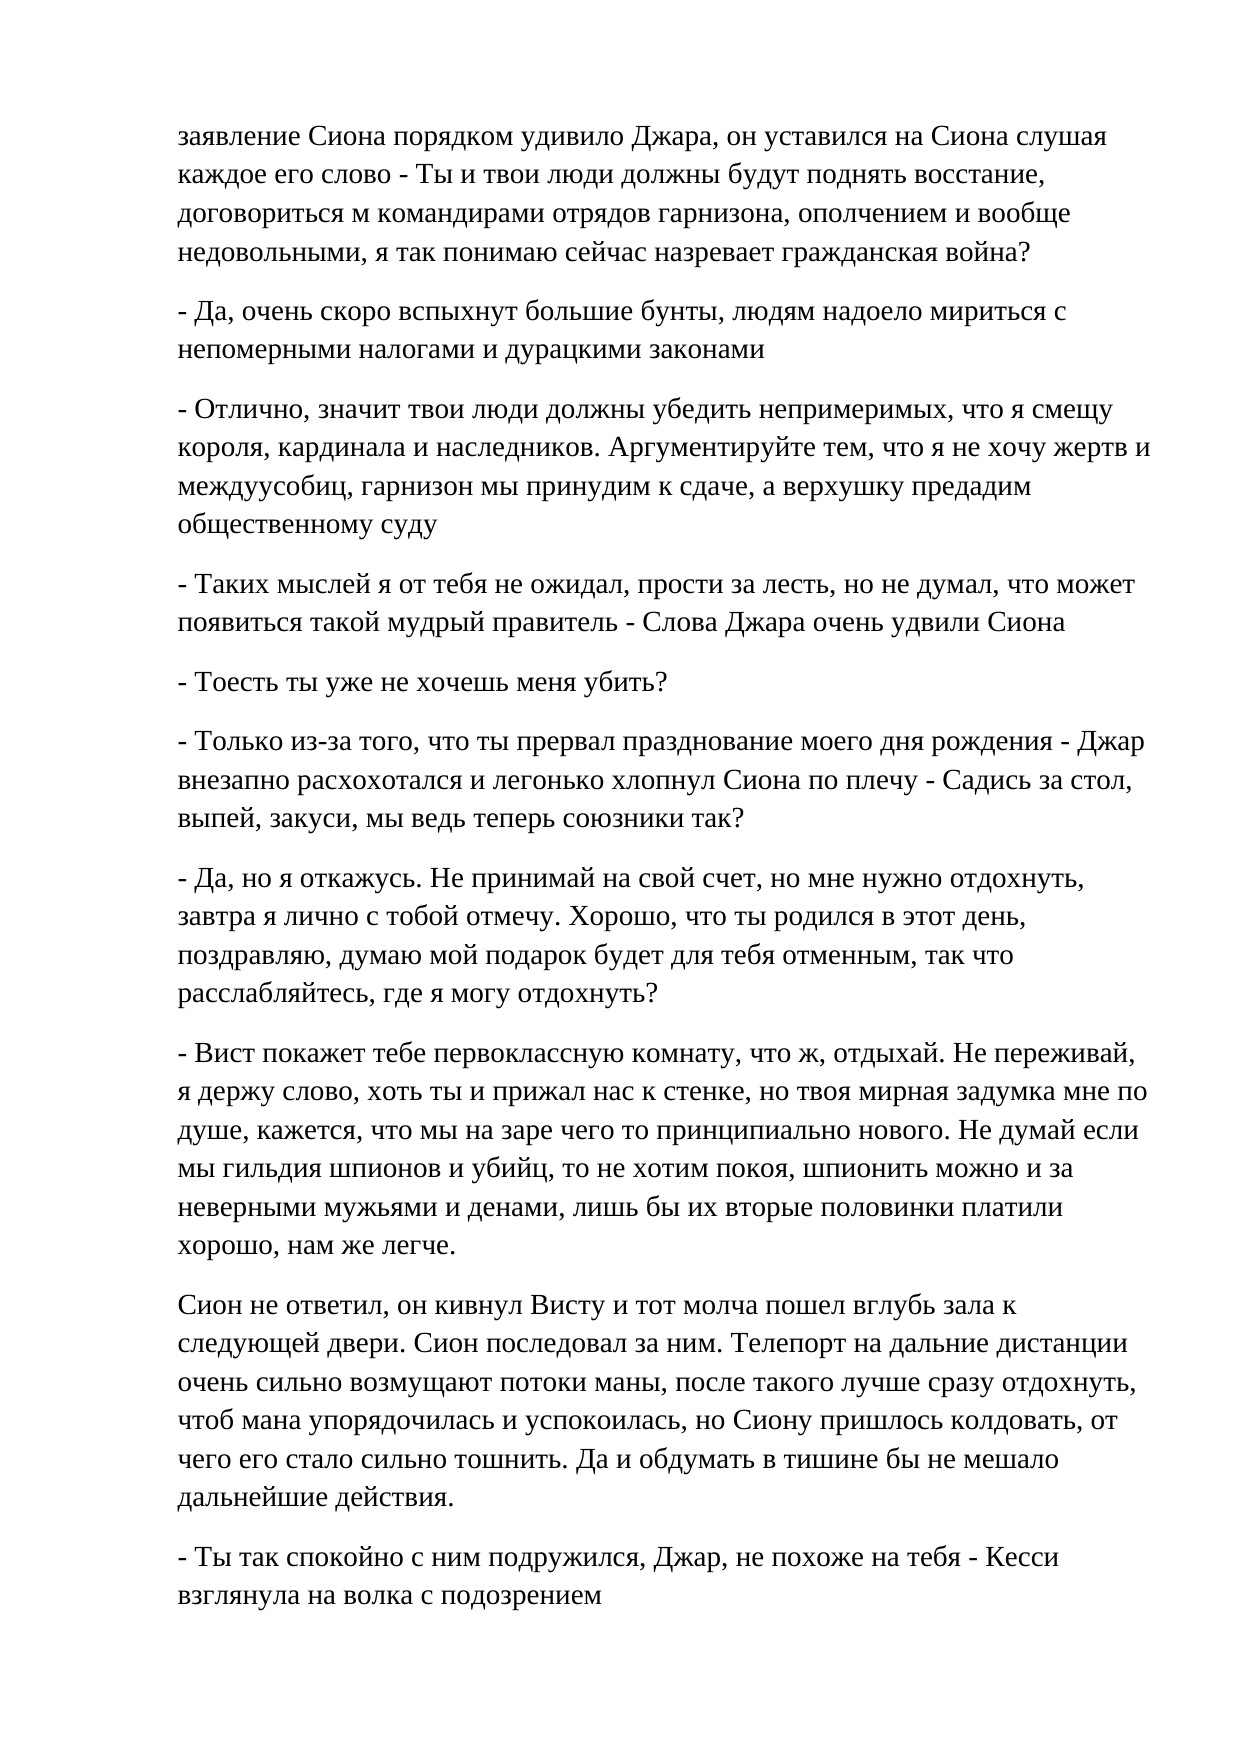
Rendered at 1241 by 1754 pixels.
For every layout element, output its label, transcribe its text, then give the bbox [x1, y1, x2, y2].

text - Тоесть ты уже не хочешь меня убить? [177, 664, 1152, 697]
text - Только из-за того, что ты прервал празднование моего дня рождения - Джар внезапно расхохотался и легонько хлопнул Сиона по плечу - Садись за стол, выпей, закуси, мы ведь теперь союзники так? [177, 723, 1152, 834]
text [177, 118, 1152, 267]
text - Таких мыслей я от тебя не ожидал, прости за лесть, но не думал, что может появиться такой мудрый правитель - Слова Джара очень удвили Сиона [177, 566, 1152, 638]
text Сион не ответил, он кивнул Висту и тот молча пошел вглубь зала к следующей двери. Сион последовал за ним. Телепорт на дальние дистанции очень сильно возмущают потоки маны, после такого лучше сразу отдохнуть, чтоб мана упорядочилась и успокоилась, но Сиону пришлось колдовать, от чего его стало сильно тошнить. Да и обдумать в тишине бы не мешало дальнейшие действия. [177, 1287, 1152, 1513]
text - Да, но я откажусь. Не принимай на свой счет, но мне нужно отдохнуть, завтра я лично с тобой отмечу. Хорошо, что ты родился в этот день, поздравляю, думаю мой подарок будет для тебя отменным, так что расслабляйтесь, где я могу отдохнуть? [177, 860, 1152, 1009]
text - Вист покажет тебе первоклассную комнату, что ж, отдыхай. Не переживай, я держу слово, хоть ты и прижал нас к стенке, но твоя мирная задумка мне по душе, кажется, что мы на заре чего то принципиально нового. Не думай если мы гильдия шпионов и убийц, то не хотим покоя, шпионить можно и за неверными мужьями и денами, лишь бы их вторые половинки платили хорошо, нам же легче. [177, 1035, 1152, 1261]
text - Да, очень скоро вспыхнут большие бунты, людям надоело мириться с непомерными налогами и дурацкими законами [177, 293, 1152, 365]
text - Ты так спокойно с ним подружился, Джар, не похоже на тебя - Кесси взглянула на волка с подозрением [177, 1539, 1152, 1611]
text - Отлично, значит твои люди должны убедить непримеримых, что я смещу короля, кардинала и наследников. Аргументируйте тем, что я не хочу жертв и междуусобиц, гарнизон мы принудим к сдаче, а верхушку предадим общественному суду [177, 391, 1152, 540]
